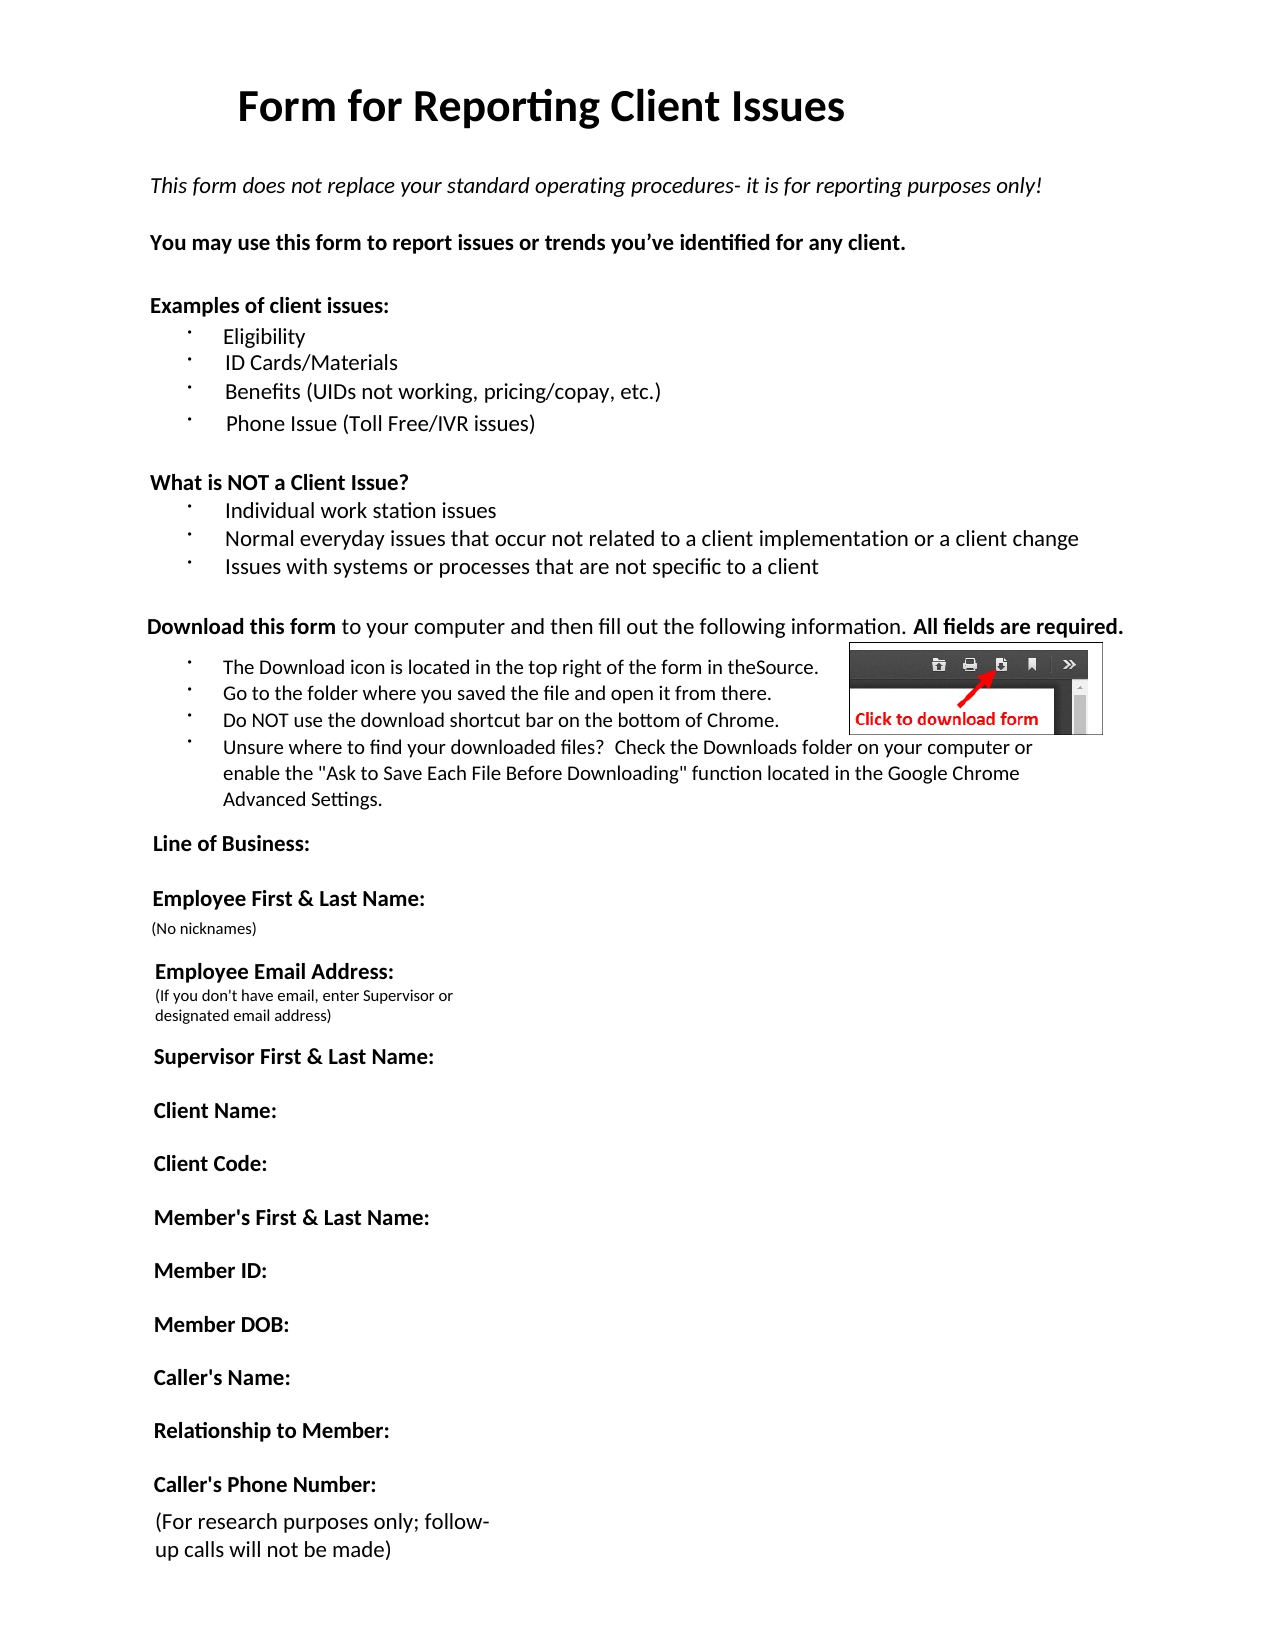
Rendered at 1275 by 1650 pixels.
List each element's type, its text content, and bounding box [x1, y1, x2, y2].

picture [849, 642, 1103, 654]
text (For research purposes only; follow-up calls will not be made) [155, 1508, 507, 1563]
list Issues with systems or processes that are not specific to a client [187, 553, 1139, 580]
text Relationship to Member: [153, 1417, 1139, 1445]
text Client Code: [153, 1149, 1139, 1177]
text Form for Reporting Client Issues [238, 77, 1139, 133]
text Member DOB: Caller's Name: [153, 1310, 292, 1391]
list Eligibility [187, 326, 1139, 349]
subtitle Supervisor First & Last Name: Client Name: [153, 1042, 437, 1124]
subtitle Line of Business: [153, 829, 1139, 857]
list ID Cards/Materials [187, 349, 1139, 377]
list Normal everyday issues that occur not related to a client implementation or a client change [187, 524, 1139, 553]
list Unsure where to find your downloaded files? Check the Downloads folder on your computer or enable the "Ask to Save Each File Before Downloading" function located in the Google Chrome Advanced Settings. [187, 734, 1034, 812]
list Benefits (UIDs not working, pricing/copay, etc.) [187, 377, 1139, 405]
subtitle What is NOT a Client Issue? [150, 468, 1139, 497]
list Do NOT use the download shortcut bar on the bottom of Chrome. [187, 707, 1139, 733]
text (No nicknames) [151, 918, 1139, 939]
subtitle You may use this form to report issues or trends you’ve identified for any client. Examples of client issues: [150, 200, 908, 326]
text Member's First & Last Name: Member ID: [153, 1203, 432, 1284]
text Download this form to your computer and then fill out the following information. All fields are required. [147, 612, 1139, 641]
text Employee First & Last Name: [152, 884, 1139, 912]
text (If you don't have email, enter Supervisor or designated email address) [155, 986, 453, 1026]
text This form does not replace your standard operating procedures- it is for reporting purposes only! [150, 171, 1139, 199]
subtitle Employee Email Address: [155, 957, 507, 985]
list Go to the folder where you saved the file and open it from there. [187, 680, 1139, 707]
list Individual work station issues [187, 497, 1139, 524]
list Phone Issue (Toll Free/IVR issues) [187, 409, 1139, 437]
text Caller's Phone Number: [153, 1470, 1139, 1498]
list The Download icon is located in the top right of the form in theSource. [187, 654, 1139, 680]
